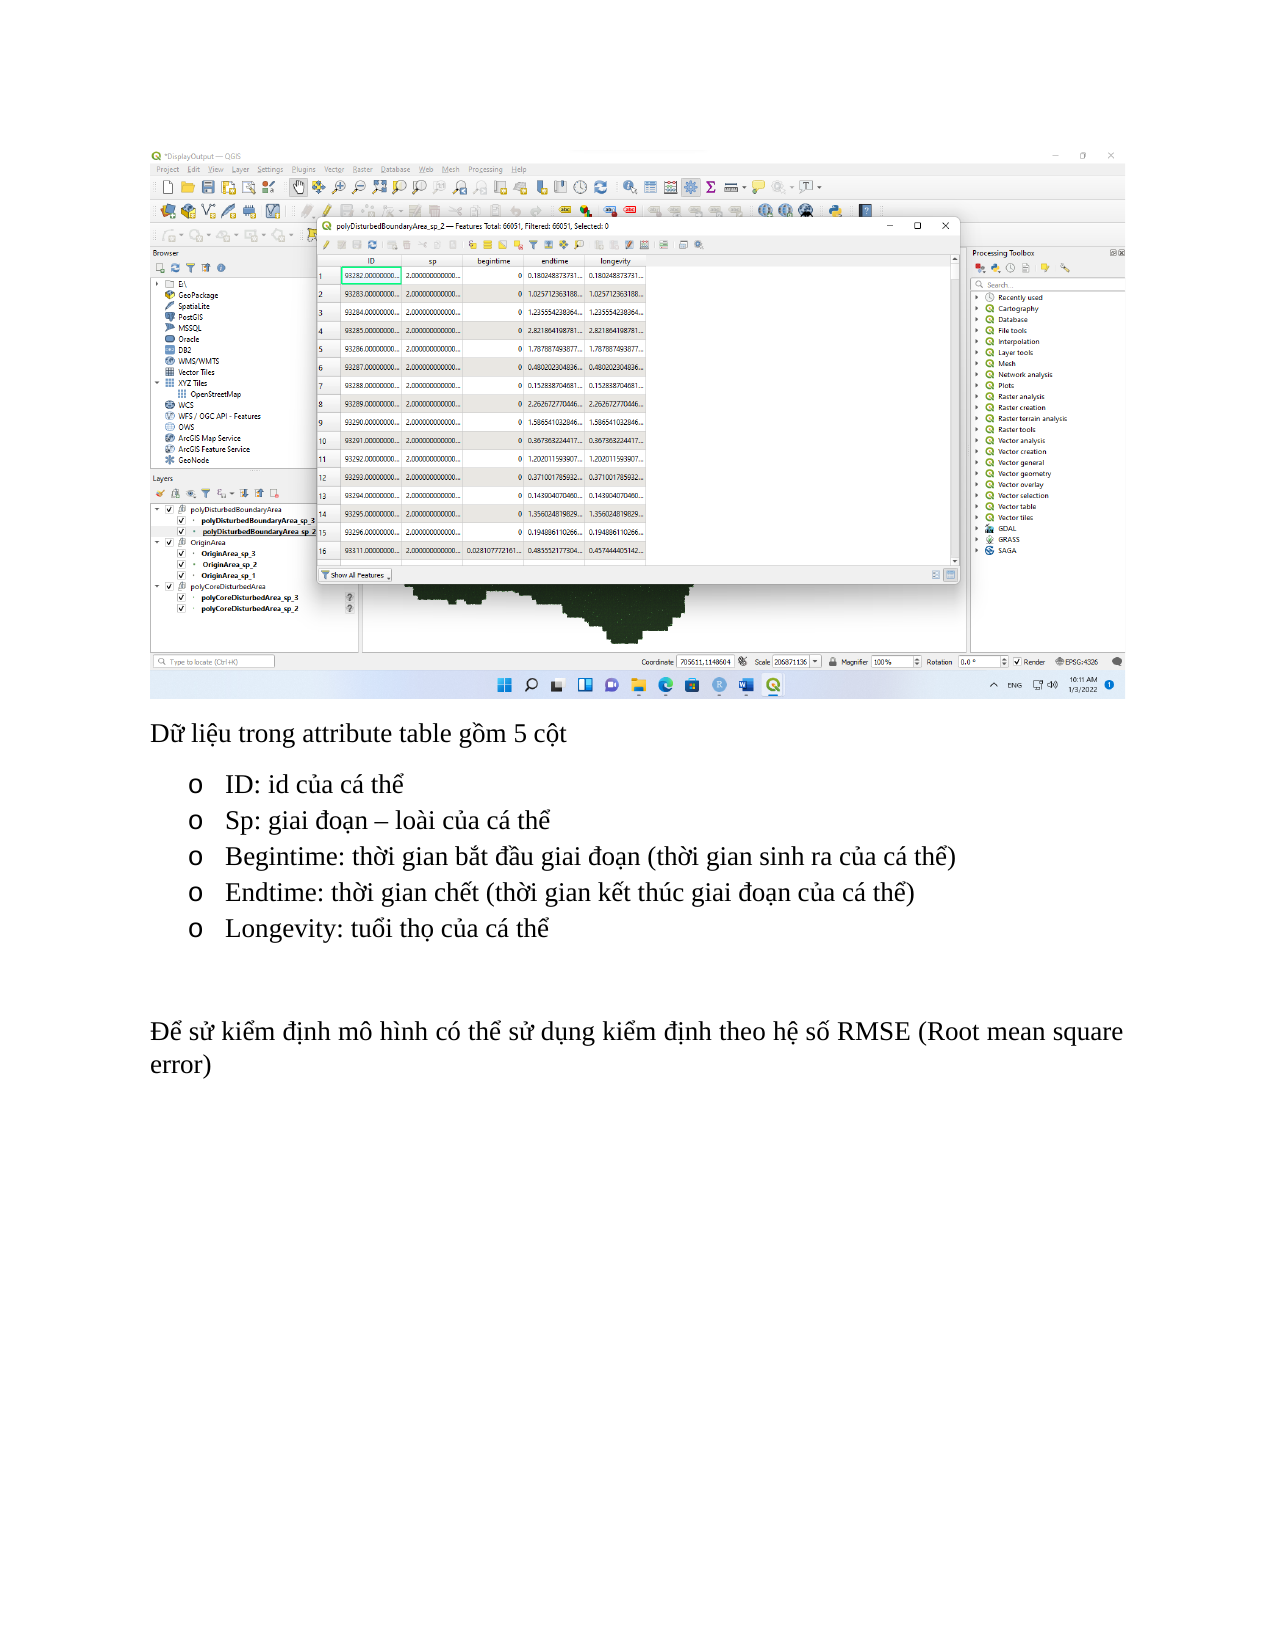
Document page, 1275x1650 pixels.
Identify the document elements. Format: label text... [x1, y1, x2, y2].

text Để sử kiểm định mô hình có thể sử dụng kiểm định theo hệ số RMSE (Root mean square error) [150, 1015, 1125, 1079]
list Sp: giai đoạn – loài của cá thể [187, 804, 1125, 837]
list Begintime: thời gian bắt đầu giai đoạn (thời gian sinh ra của cá thể) [187, 840, 1125, 873]
list Longevity: tuổi thọ của cá thể [187, 912, 1125, 945]
picture [150, 150, 1125, 699]
text Dữ liệu trong attribute table gồm 5 cột [150, 717, 1125, 749]
list ID: id của cá thể [187, 768, 1125, 801]
list Endtime: thời gian chết (thời gian kết thúc giai đoạn của cá thể) [187, 876, 1125, 909]
